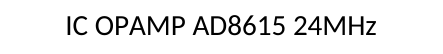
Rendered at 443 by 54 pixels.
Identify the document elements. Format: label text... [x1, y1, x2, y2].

text IC OPAMP AD8615 24MHz [1, 7, 441, 43]
